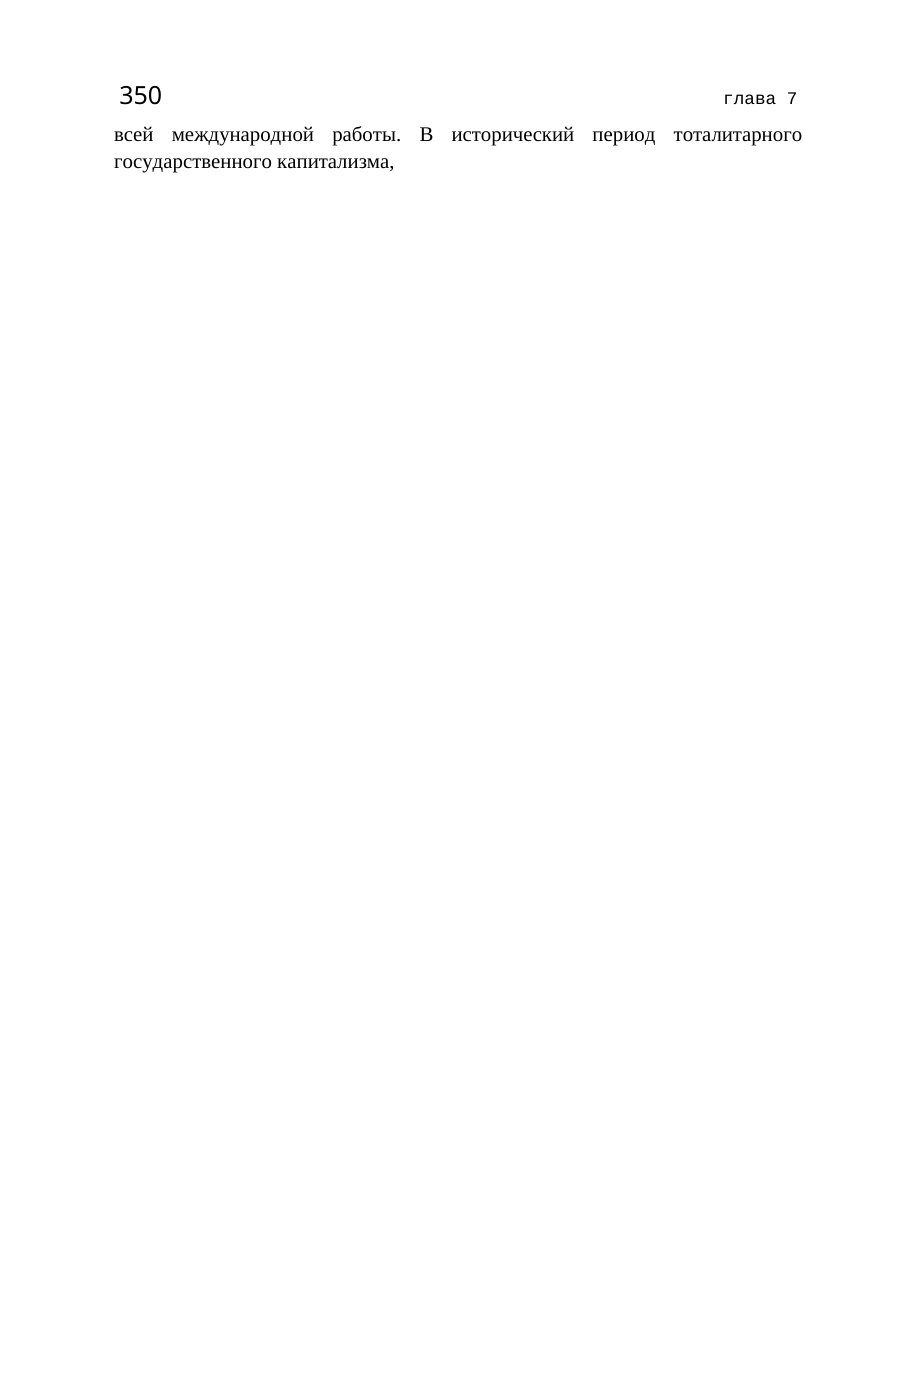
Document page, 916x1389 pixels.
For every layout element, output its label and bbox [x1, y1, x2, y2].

text [114, 121, 803, 173]
